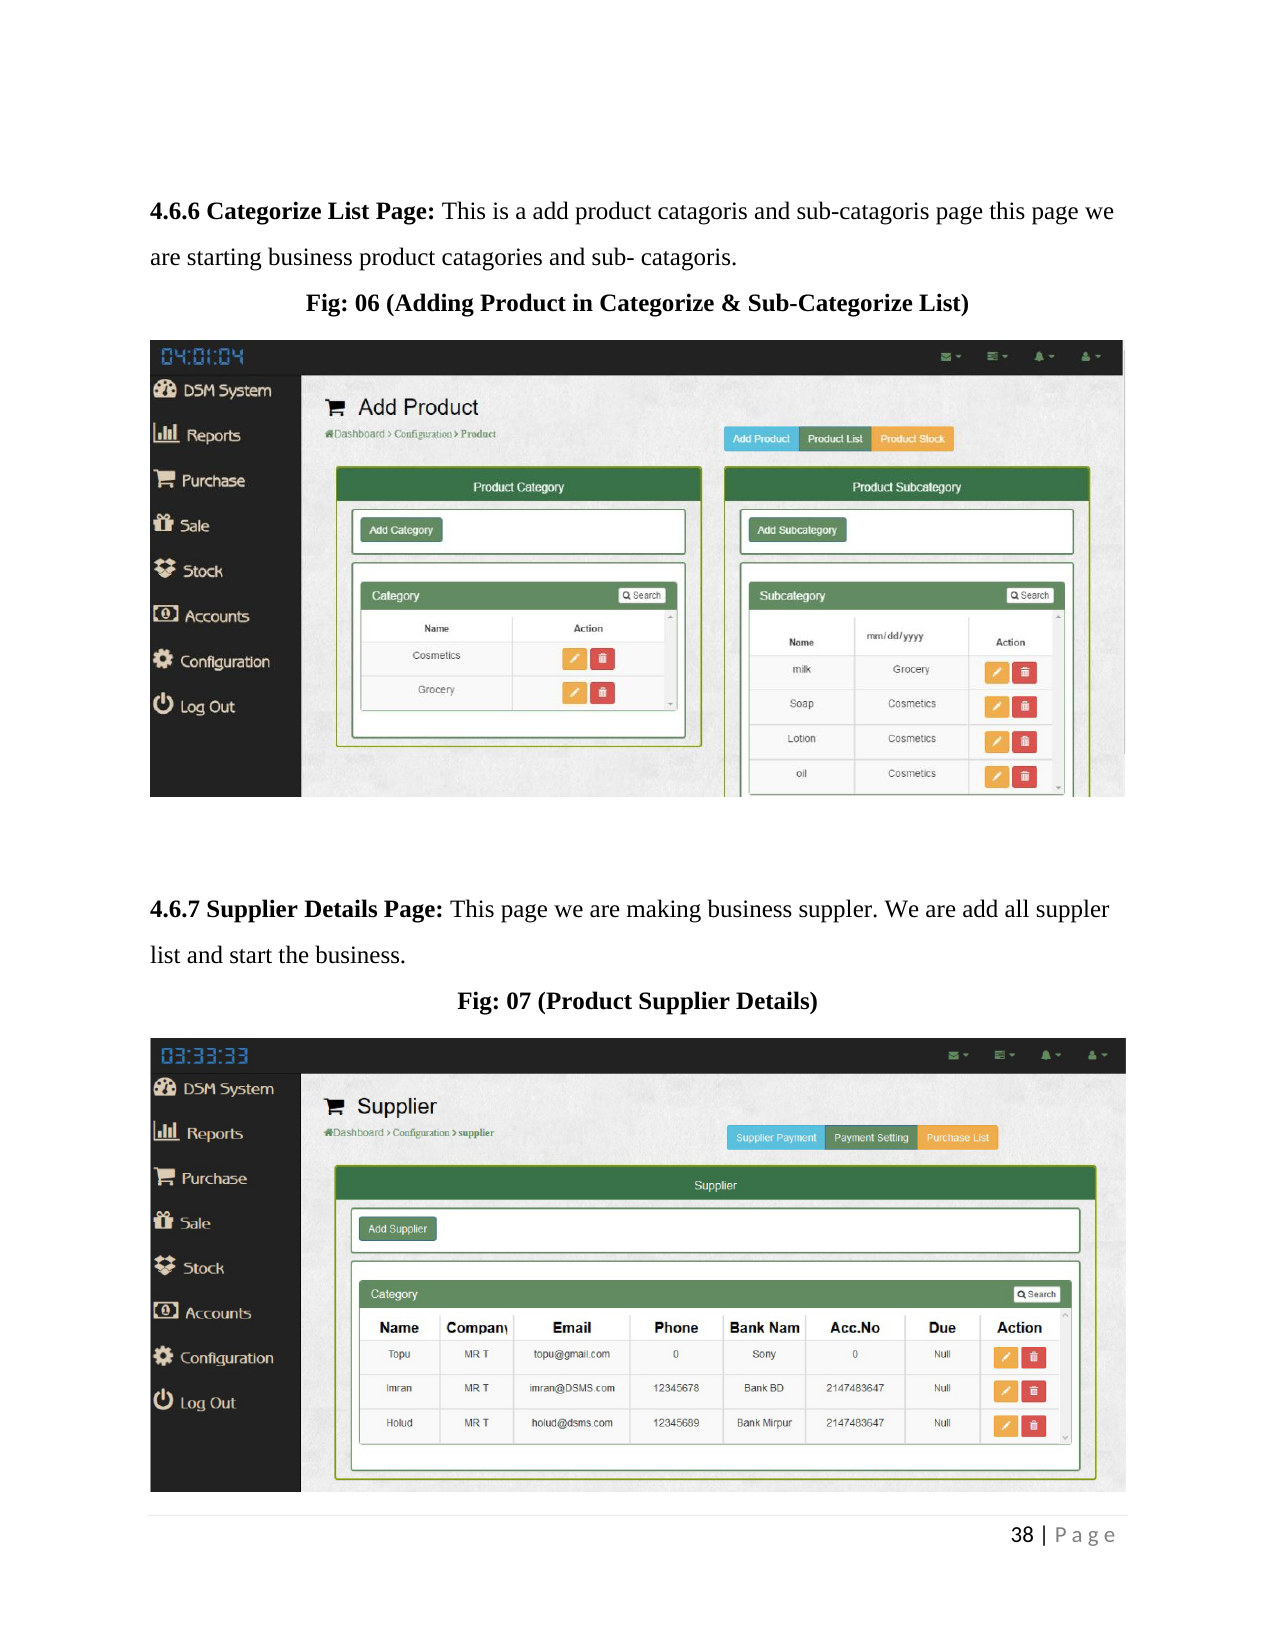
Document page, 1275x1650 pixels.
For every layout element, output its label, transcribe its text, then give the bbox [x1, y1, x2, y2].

text 38 | P a g e [1010, 1520, 1125, 1548]
text 4.6.7 Supplier Details Page: This page we are making business suppler. We are add all suppler list and start the business. [150, 894, 1110, 969]
text Fig: 07 (Product Supplier Details) [150, 986, 1125, 1015]
text 4.6.6 Categorize List Page: This is a add product catagoris and sub-catagoris page this page we are starting business product catagories and sub- catagoris. [150, 196, 1121, 271]
text Fig: 06 (Adding Product in Categorize & Sub-Categorize List) [150, 288, 1125, 317]
picture [147, 1038, 1129, 1516]
picture [150, 340, 1125, 797]
